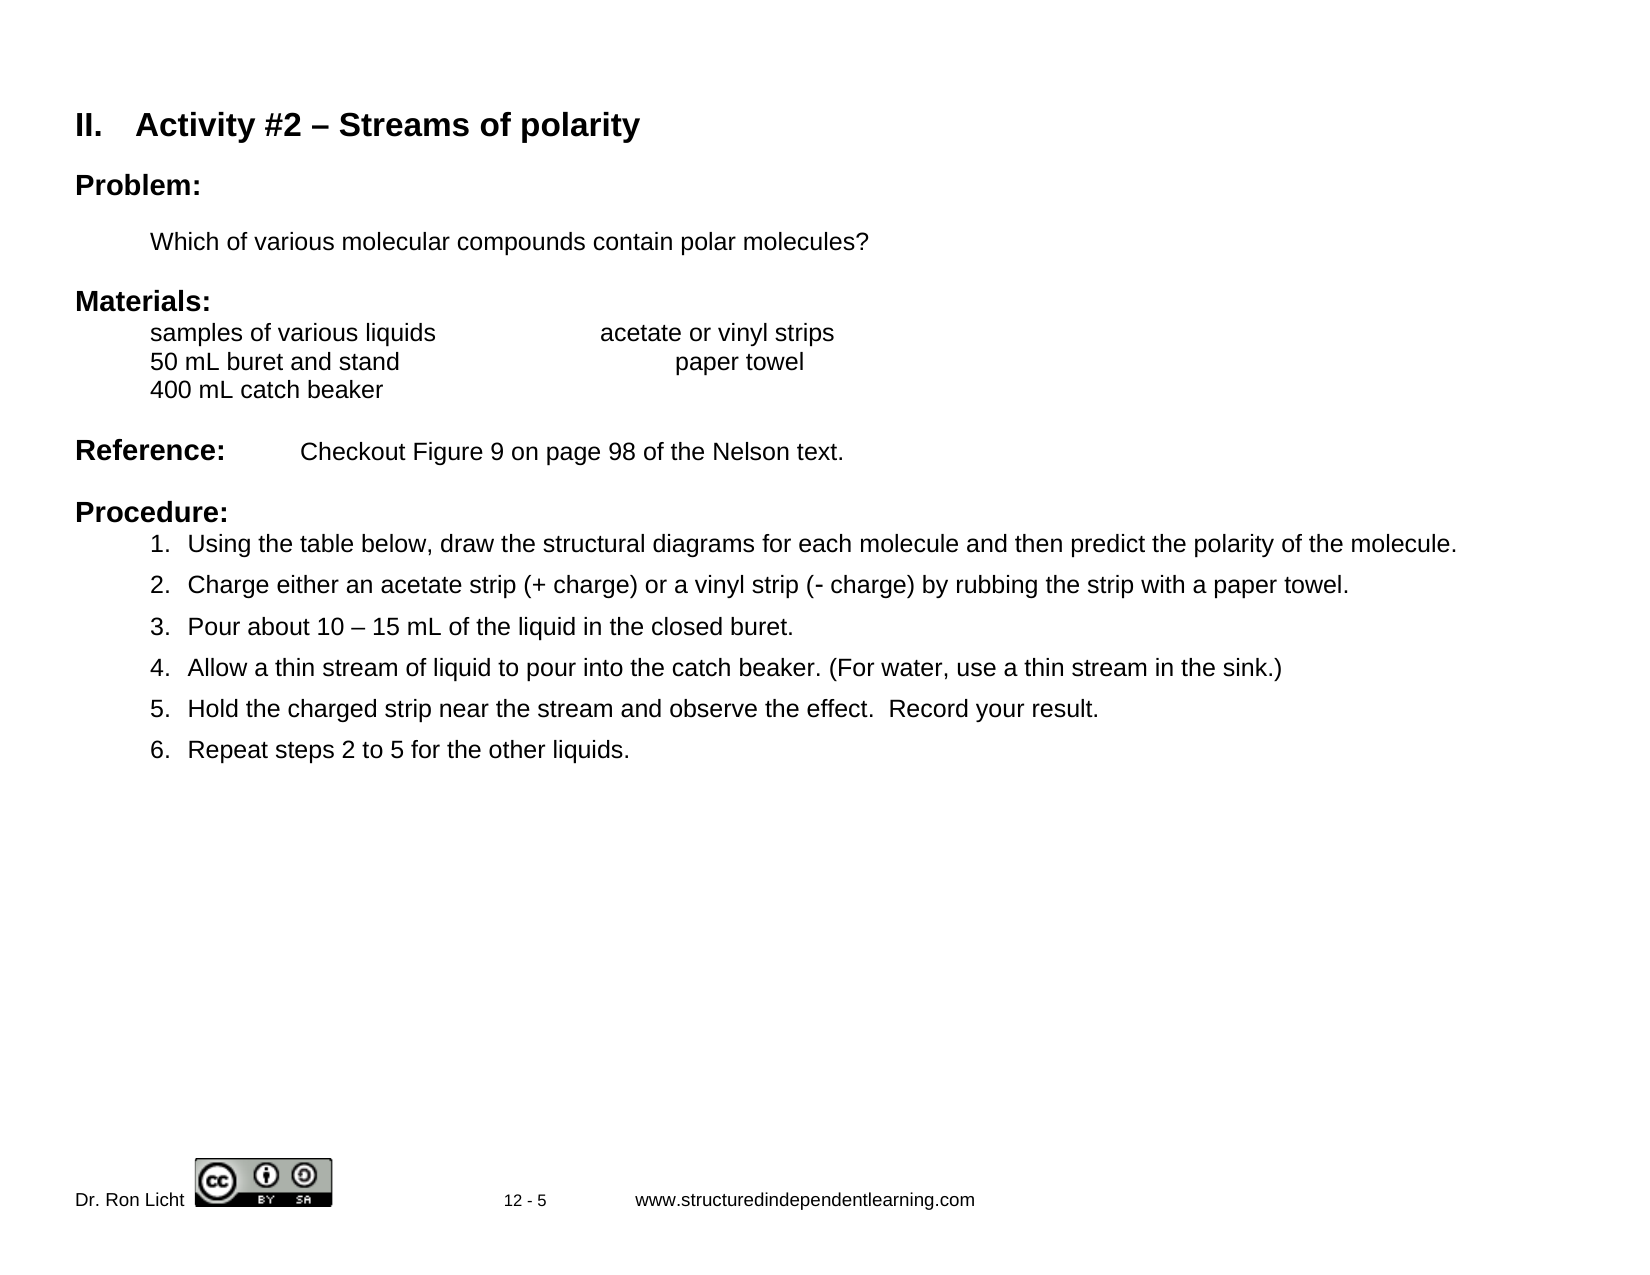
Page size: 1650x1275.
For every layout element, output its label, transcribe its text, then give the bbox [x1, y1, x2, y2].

list Pour about 10 – 15 mL of the liquid in the closed buret. [150, 611, 1575, 640]
list Repeat steps 2 to 5 for the other liquids. [150, 735, 1575, 764]
text samples of various liquids acetate or vinyl strips [150, 318, 1575, 347]
text Procedure: [75, 495, 1575, 529]
text 400 mL catch beaker [150, 376, 1575, 404]
list Hold the charged strip near the stream and observe the effect. Record your result. [150, 694, 1575, 723]
subtitle Problem: [75, 168, 1575, 202]
subtitle Activity #2 – Streams of polarity [75, 105, 1575, 143]
list Using the table below, draw the structural diagrams for each molecule and then predict the polarity of the molecule. [150, 529, 1575, 558]
list Charge either an acetate strip (+ charge) or a vinyl strip ( charge) by rubbing the strip with a paper towel. [150, 570, 1575, 599]
text 50 mL buret and stand paper towel [150, 347, 1575, 376]
list Allow a thin stream of liquid to pour into the catch beaker. (For water, use a thin stream in the sink.) [150, 653, 1575, 681]
text Which of various molecular compounds contain polar molecules? [75, 227, 1575, 256]
picture [194, 1158, 333, 1207]
text Materials: [75, 284, 1575, 318]
text Reference: Checkout Figure 9 on page 98 of the Nelson text. [75, 433, 1575, 467]
